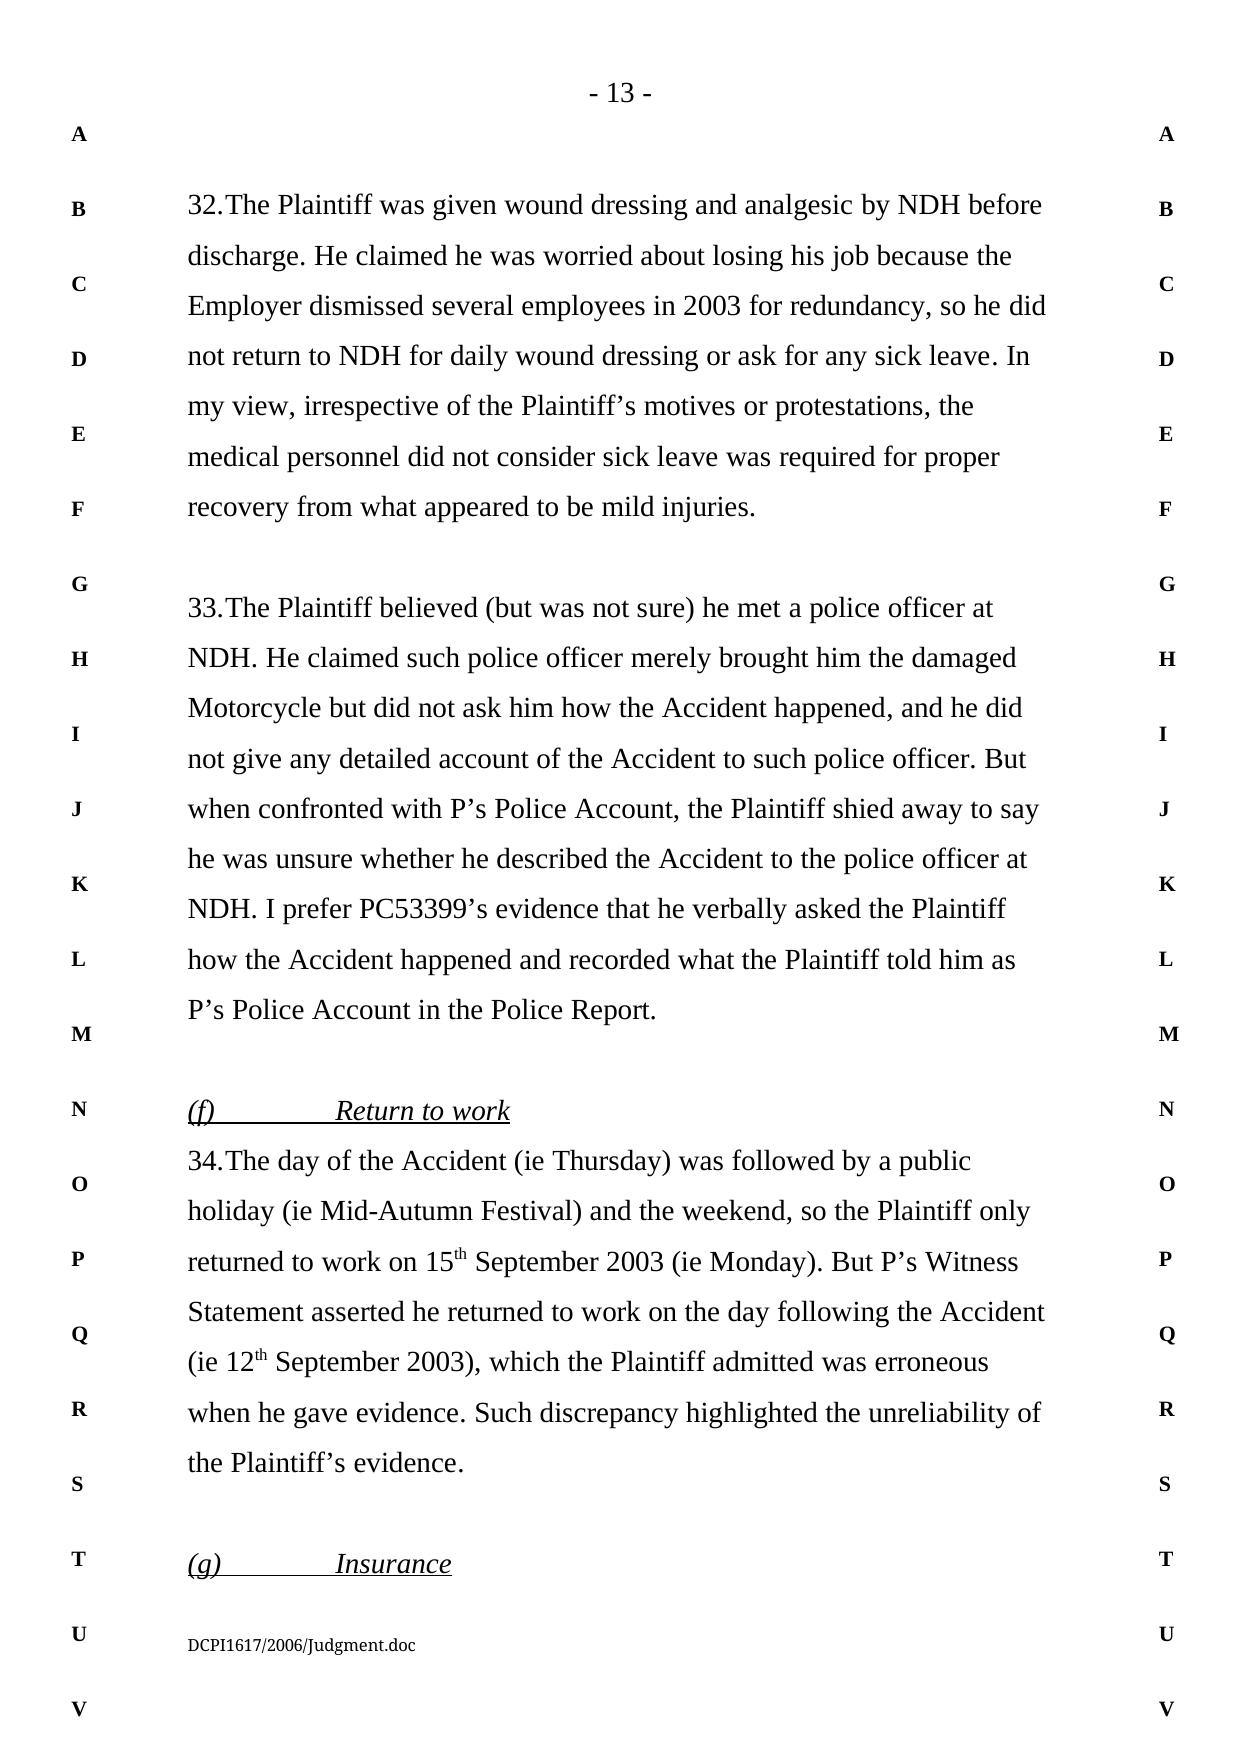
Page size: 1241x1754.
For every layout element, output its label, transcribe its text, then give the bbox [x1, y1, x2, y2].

list The Plaintiff was given wound dressing and analgesic by NDH before discharge. He claimed he was worried about losing his job because the Employer dismissed several employees in 2003 for redundancy, so he did not return to NDH for daily wound dressing or ask for any sick leave. In my view, irrespective of the Plaintiff’s motives or protestations, the medical personnel did not consider sick leave was required for proper recovery from what appeared to be mild injuries. [187, 187, 1053, 523]
text (g) Insurance [187, 1546, 1053, 1579]
list The Plaintiff believed (but was not sure) he met a police officer at NDH. He claimed such police officer merely brought him the damaged Motorcycle but did not ask him how the Accident happened, and he did not give any detailed account of the Accident to such police officer. But when confronted with P’s Police Account, the Plaintiff shied away to say he was unsure whether he described the Accident to the police officer at NDH. I prefer PC53399’s evidence that he verbally asked the Plaintiff how the Accident happened and recorded what the Plaintiff told him as P’s Police Account in the Police Report. [187, 590, 1053, 1026]
list The day of the Accident (ie Thursday) was followed by a public holiday (ie Mid-Autumn Festival) and the weekend, so the Plaintiff only returned to work on 15th September 2003 (ie Monday). But P’s Witness Statement asserted he returned to work on the day following the Accident (ie 12th September 2003), which the Plaintiff admitted was erroneous when he gave evidence. Such discrepancy highlighted the unreliability of the Plaintiff’s evidence. [187, 1143, 1053, 1479]
text (f) Return to work [187, 1093, 1053, 1127]
